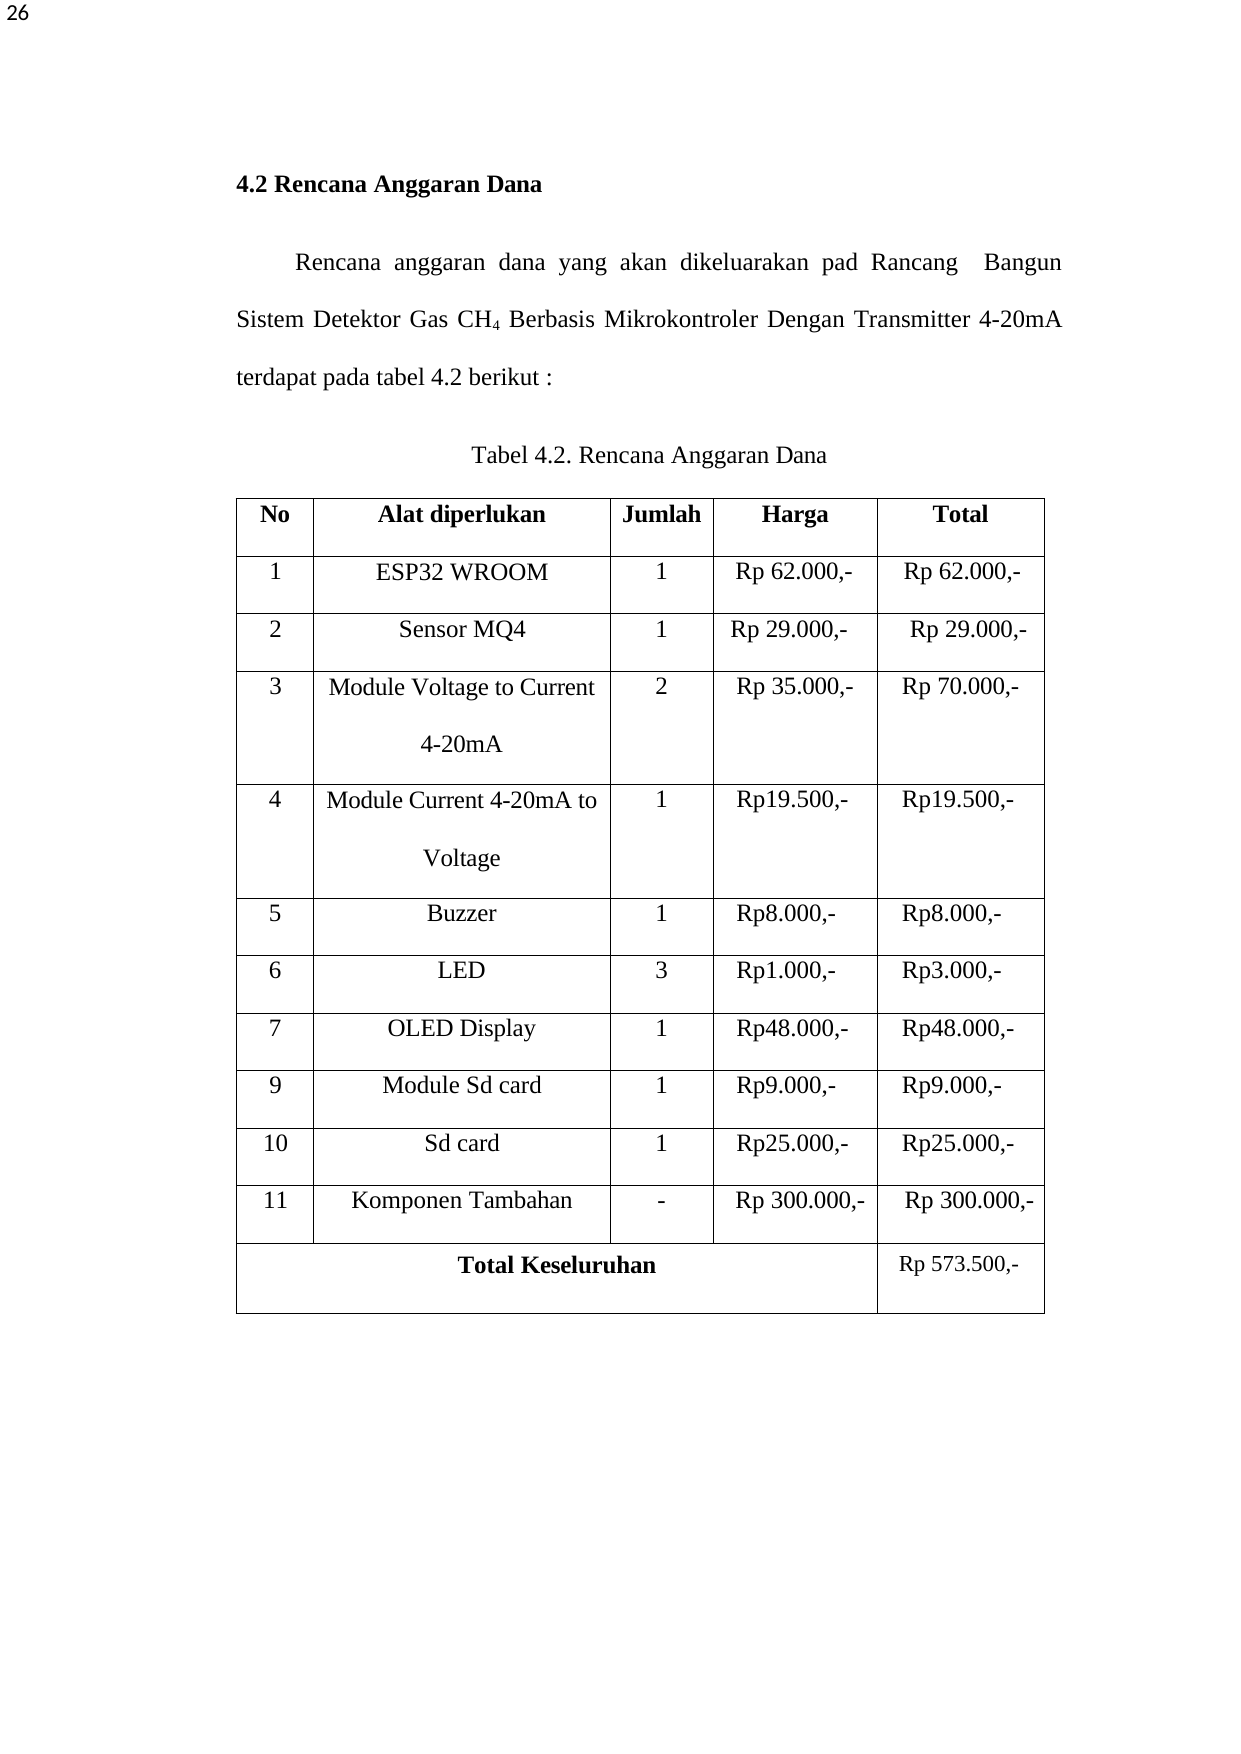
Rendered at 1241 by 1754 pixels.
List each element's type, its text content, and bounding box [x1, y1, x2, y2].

table_cell Rp1.000,- [714, 956, 877, 1013]
table_cell Rp 573.500,- [878, 1244, 1044, 1312]
table_cell Rp25.000,- [878, 1129, 1044, 1185]
text Tabel 4.2. Rencana Anggaran Dana [471, 440, 1078, 469]
table_cell Rp 70.000,- [878, 672, 1044, 784]
table_cell 1 [611, 1129, 713, 1185]
table_cell Total Keseluruhan [237, 1244, 877, 1312]
table_cell Sd card [314, 1129, 610, 1185]
table_cell Module Sd card [314, 1071, 610, 1128]
table_cell 1 [611, 899, 713, 955]
table_cell 9 [237, 1071, 313, 1128]
table_cell 1 [611, 785, 713, 898]
table_cell Sensor MQ4 [314, 614, 610, 671]
table_cell Rp 29.000,- [714, 614, 877, 671]
table_cell Rp19.500,- [714, 785, 877, 898]
table_cell Rp 62.000,- [878, 557, 1044, 613]
table_cell Rp25.000,- [714, 1129, 877, 1185]
text Rencana anggaran dana yang akan dikeluarakan pad Rancang Bangun Sistem Detektor Gas CH4 Berbasis Mikrokontroler Dengan Transmitter 4-20mA terdapat pada tabel 4.2 berikut : [236, 247, 1063, 391]
table_header Alat diperlukan [314, 499, 610, 556]
table_header Harga [714, 499, 877, 556]
table_cell Buzzer [314, 899, 610, 955]
table_cell 3 [611, 956, 713, 1013]
table_cell 1 [611, 614, 713, 671]
table_header Total [878, 499, 1044, 556]
table_cell - [611, 1186, 713, 1243]
table_cell Rp19.500,- [878, 785, 1044, 898]
table_cell 7 [237, 1014, 313, 1070]
table_cell Rp 35.000,- [714, 672, 877, 784]
table_cell Rp8.000,- [878, 899, 1044, 955]
table_cell Rp3.000,- [878, 956, 1044, 1013]
table_cell 2 [611, 672, 713, 784]
table_header Jumlah [611, 499, 713, 556]
table_cell Rp8.000,- [714, 899, 877, 955]
table_cell 1 [611, 1071, 713, 1128]
table_cell 4 [237, 785, 313, 898]
table_cell Rp48.000,- [714, 1014, 877, 1070]
subtitle Rencana Anggaran Dana [236, 169, 1078, 197]
table_cell 3 [237, 672, 313, 784]
table_cell 2 [237, 614, 313, 671]
table_cell Module Current 4-20mA to Voltage [314, 785, 610, 898]
table_cell LED [314, 956, 610, 1013]
table_header No [237, 499, 313, 556]
table_cell Rp 29.000,- [878, 614, 1044, 671]
table_cell Rp 300.000,- [714, 1186, 877, 1243]
table_cell ESP32 WROOM [314, 557, 610, 613]
table_cell 5 [237, 899, 313, 955]
table_cell 1 [237, 557, 313, 613]
table_cell Rp9.000,- [714, 1071, 877, 1128]
table_cell Komponen Tambahan [314, 1186, 610, 1243]
table_cell Rp9.000,- [878, 1071, 1044, 1128]
table_cell Rp48.000,- [878, 1014, 1044, 1070]
table_cell 1 [611, 1014, 713, 1070]
table_cell 6 [237, 956, 313, 1013]
table_cell 10 [237, 1129, 313, 1185]
table_cell Module Voltage to Current 4-20mA [314, 672, 610, 784]
table_cell 11 [237, 1186, 313, 1243]
table_cell 1 [611, 557, 713, 613]
table_cell Rp 62.000,- [714, 557, 877, 613]
table_cell OLED Display [314, 1014, 610, 1070]
table_cell Rp 300.000,- [878, 1186, 1044, 1243]
